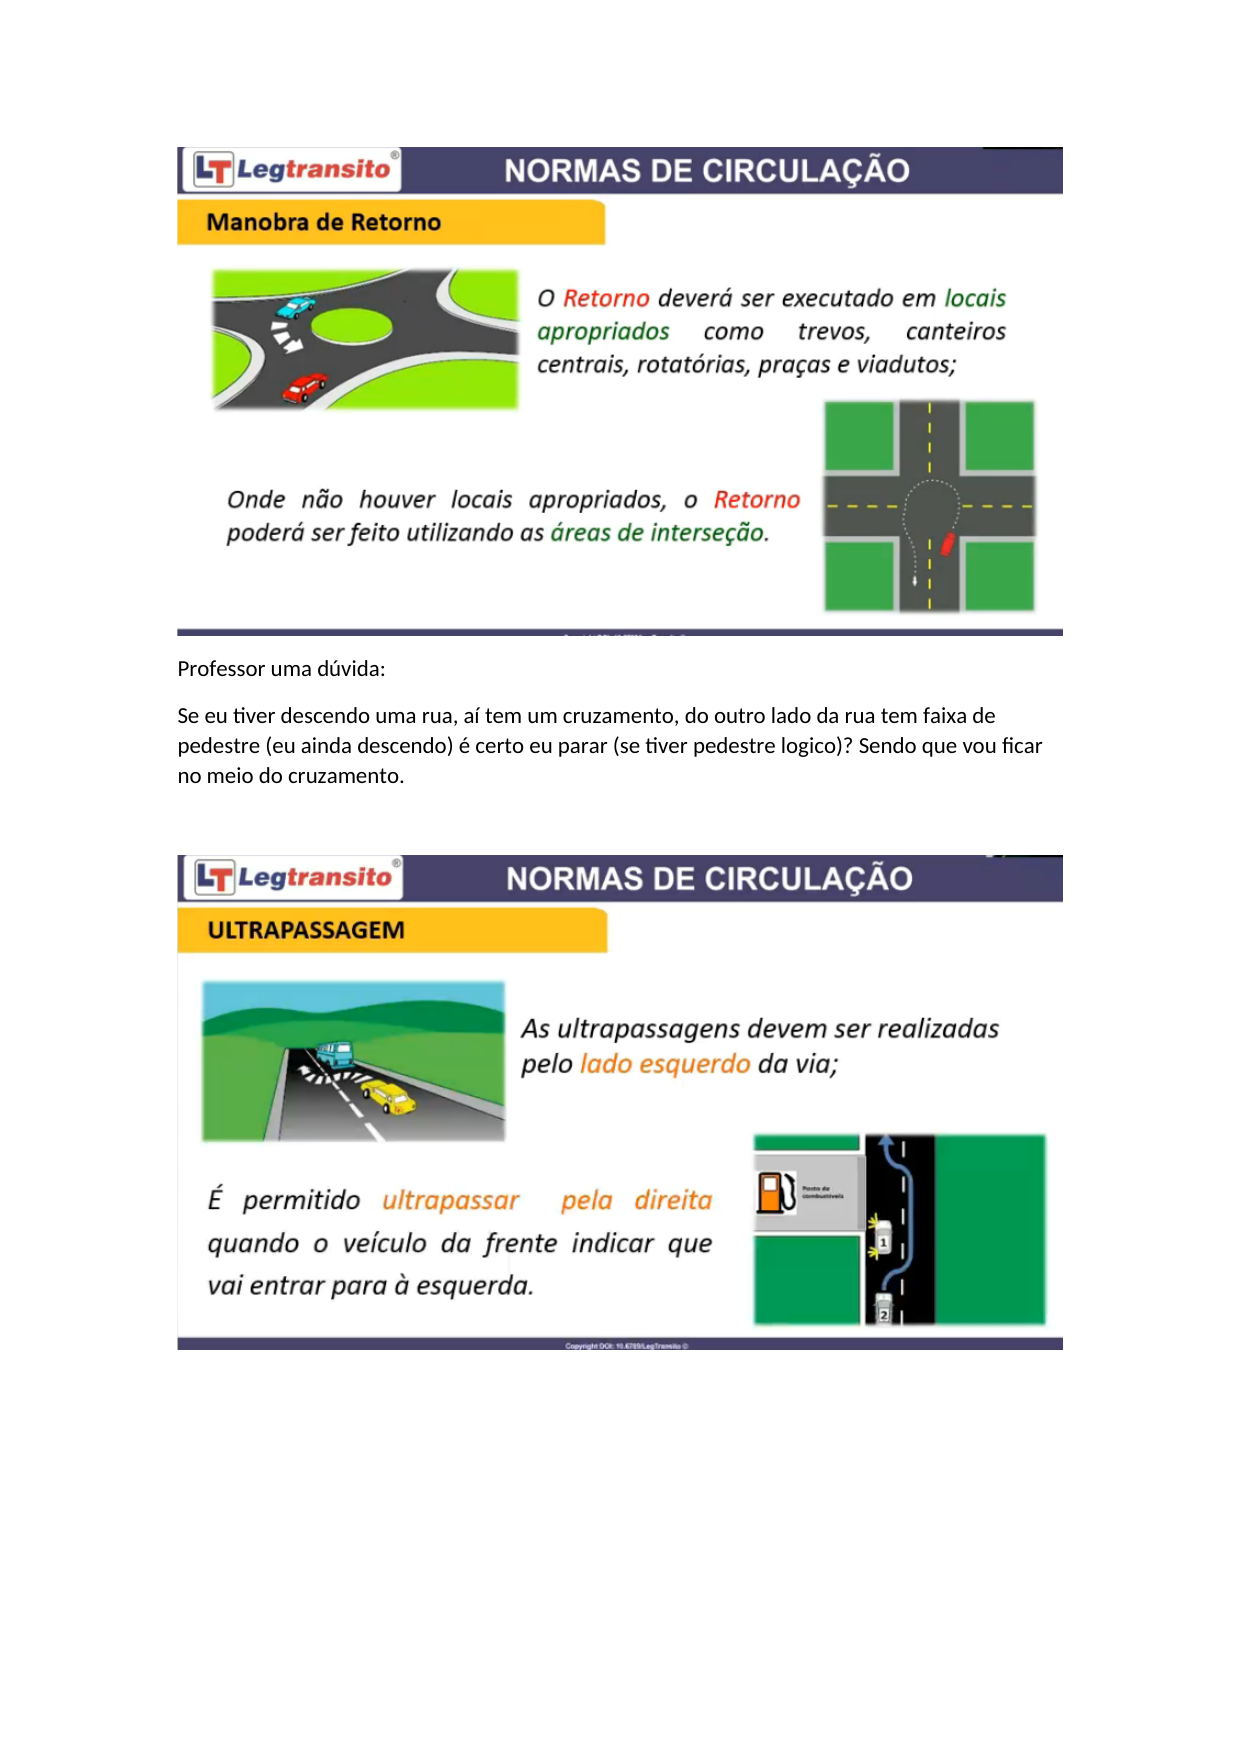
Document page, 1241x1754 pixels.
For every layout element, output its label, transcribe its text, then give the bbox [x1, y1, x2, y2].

picture [177, 855, 1063, 1350]
text Professor uma dúvida: [177, 654, 1063, 682]
text Se eu tiver descendo uma rua, aí tem um cruzamento, do outro lado da rua tem faixa de pedestre (eu ainda descendo) é certo eu parar (se tiver pedestre logico)? Sendo que vou ficar no meio do cruzamento. [177, 701, 1063, 790]
picture [177, 147, 1063, 636]
